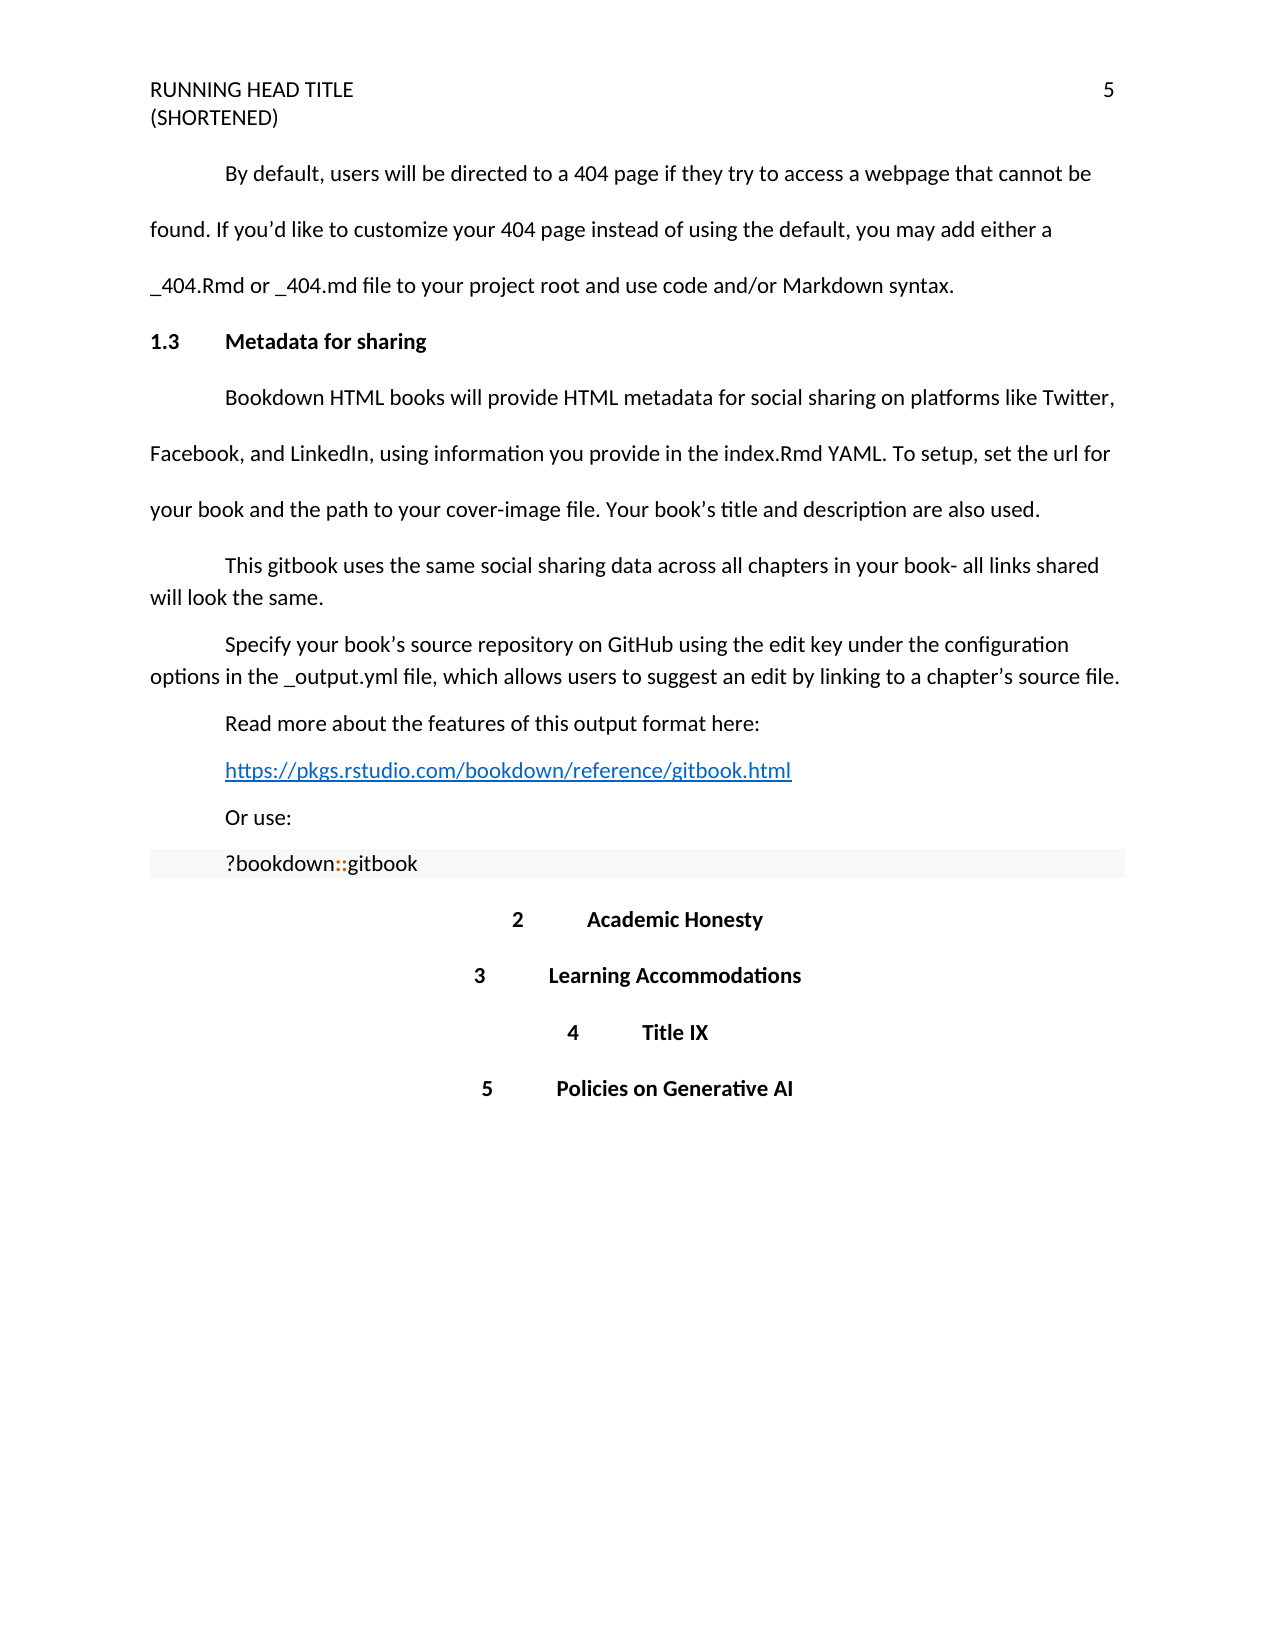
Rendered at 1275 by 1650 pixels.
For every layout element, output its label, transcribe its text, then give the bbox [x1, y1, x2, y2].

subtitle 4 Title IX [150, 1018, 1125, 1046]
text Read more about the features of this output format here: [150, 709, 1125, 737]
subtitle 2 Academic Honesty [150, 906, 1125, 934]
text https://pkgs.rstudio.com/bookdown/reference/gitbook.html [150, 756, 1125, 784]
text Specify your book’s source repository on GitHub using the edit key under the configuration options in the _output.yml file, which allows users to suggest an edit by linking to a chapter’s source file. [150, 630, 1125, 691]
text This gitbook uses the same social sharing data across all chapters in your book- all links shared will look the same. [150, 551, 1125, 612]
subtitle 3 Learning Accommodations [150, 962, 1125, 990]
text ?bookdown::gitbook [150, 849, 1125, 878]
text Or use: [150, 803, 1125, 831]
subtitle 5 Policies on Generative AI [150, 1074, 1125, 1102]
subtitle 1.3 Metadata for sharing [150, 327, 1125, 355]
